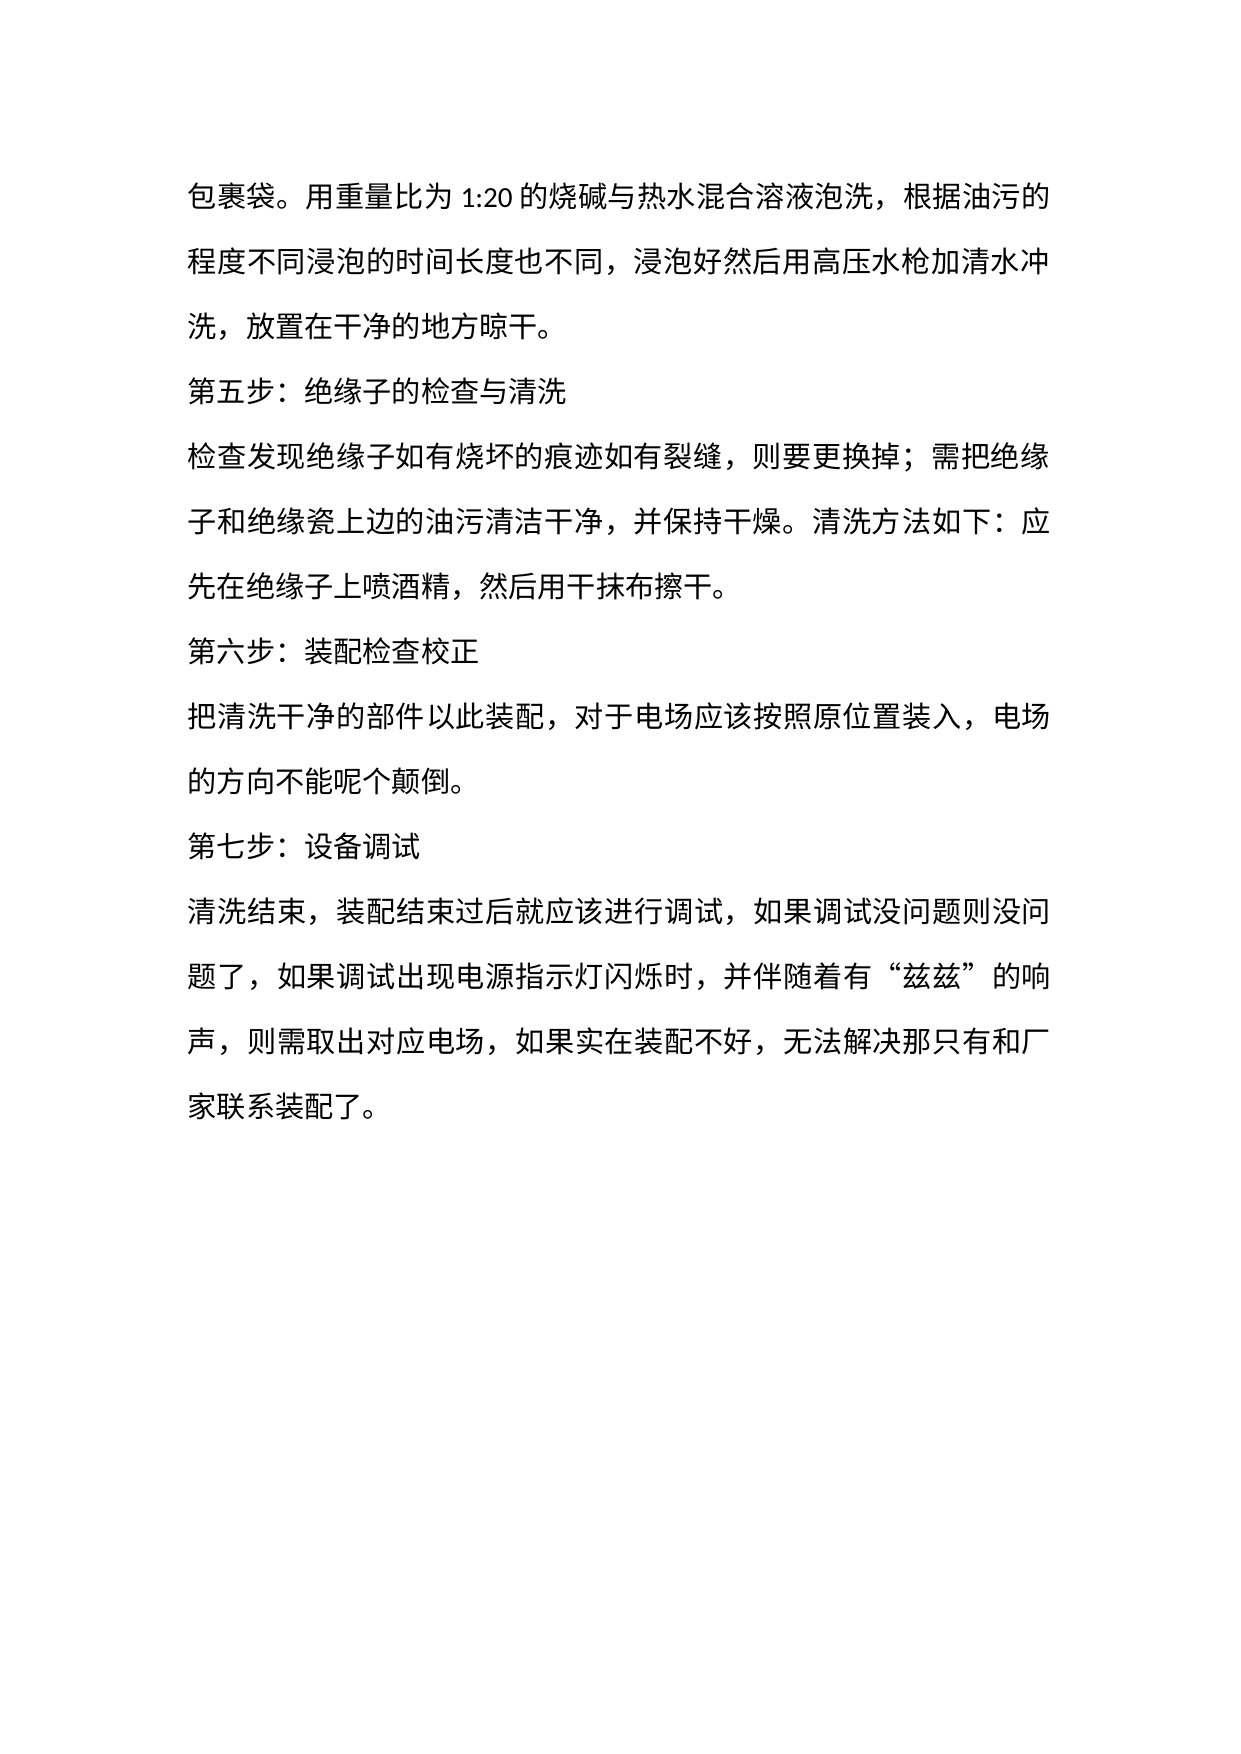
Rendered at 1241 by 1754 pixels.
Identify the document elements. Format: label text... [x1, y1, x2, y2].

text 检查发现绝缘子如有烧坏的痕迹如有裂缝，则要更换掉；需把绝缘子和绝缘瓷上边的油污清洁干净，并保持干燥。清洗方法如下：应先在绝缘子上喷酒精，然后用干抹布擦干。 [187, 422, 1053, 617]
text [187, 162, 1053, 357]
text 第七步：设备调试 [187, 812, 1053, 877]
text 清洗结束，装配结束过后就应该进行调试，如果调试没问题则没问题了，如果调试出现电源指示灯闪烁时，并伴随着有“兹兹”的响声，则需取出对应电场，如果实在装配不好，无法解决那只有和厂家联系装配了。 [187, 877, 1053, 1137]
text 把清洗干净的部件以此装配，对于电场应该按照原位置装入，电场的方向不能呢个颠倒。 [187, 682, 1053, 812]
text 第六步：装配检查校正 [187, 617, 1053, 682]
text 第五步：绝缘子的检查与清洗 [187, 357, 1053, 422]
